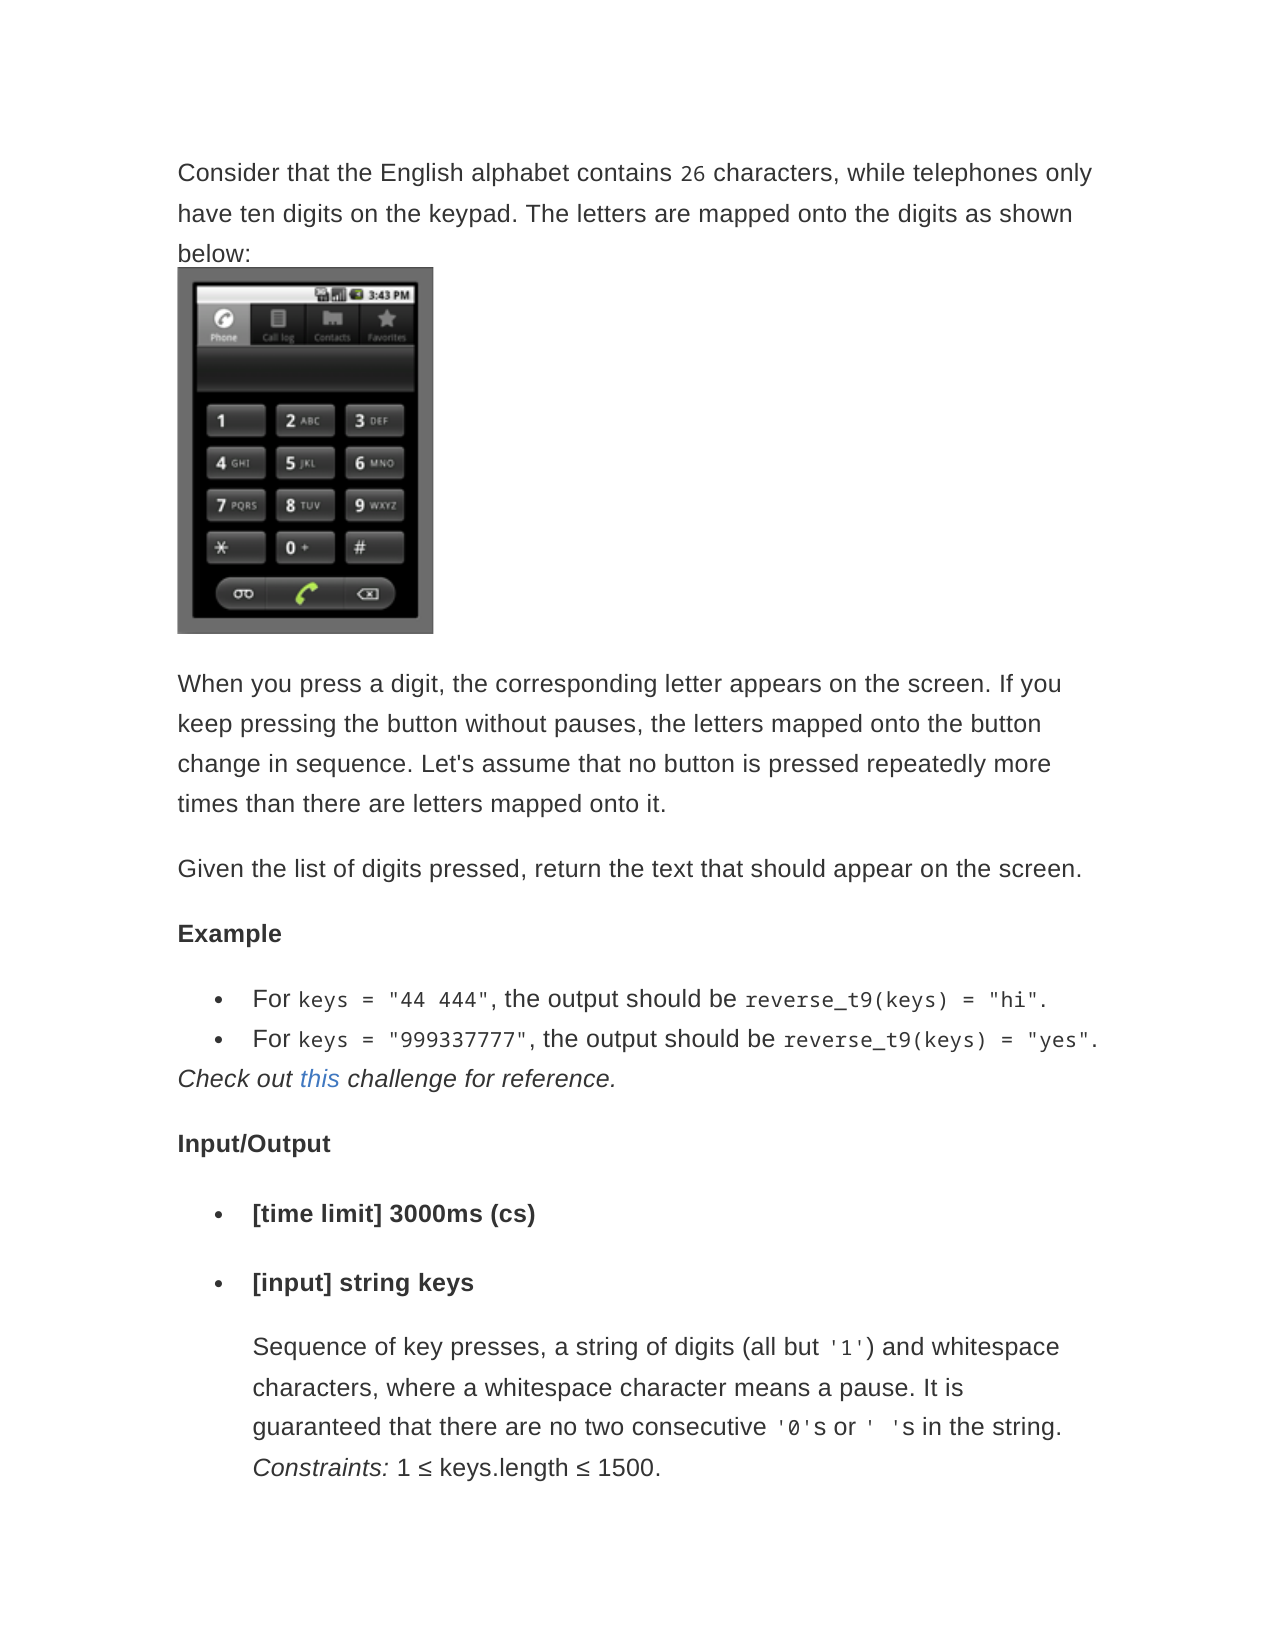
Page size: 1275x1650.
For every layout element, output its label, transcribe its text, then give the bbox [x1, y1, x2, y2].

text Sequence of key presses, a string of digits (all but '1') and whitespace characters, where a whitespace character means a pause. It is guaranteed that there are no two consecutive '0's or ' 's in the string. [252, 1322, 1098, 1442]
text Consider that the English alphabet contains 26 characters, while telephones only have ten digits on the keypad. The letters are mapped onto the digits as shown below: [177, 148, 1098, 268]
picture [177, 267, 434, 634]
text Given the list of digits pressed, return the text that should appear on the screen. [177, 843, 1098, 883]
list [input] string keys [215, 1257, 1098, 1297]
list [time limit] 3000ms (cs) [215, 1187, 1098, 1227]
list For keys = "44 444", the output should be reverse_t9(keys) = "hi". [215, 973, 1098, 1013]
text Input/Output [177, 1118, 1098, 1158]
text Example [177, 908, 1098, 948]
text Constraints: 1 ≤ keys.length ≤ 1500. [252, 1442, 1098, 1482]
list For keys = "999337777", the output should be reverse_t9(keys) = "yes". [215, 1013, 1098, 1053]
text When you press a digit, the corresponding letter appears on the screen. If you keep pressing the button without pauses, the letters mapped onto the button change in sequence. Let's assume that no button is pressed repeatedly more times than there are letters mapped onto it. [177, 658, 1098, 818]
text Check out this challenge for reference. [177, 1053, 1098, 1093]
